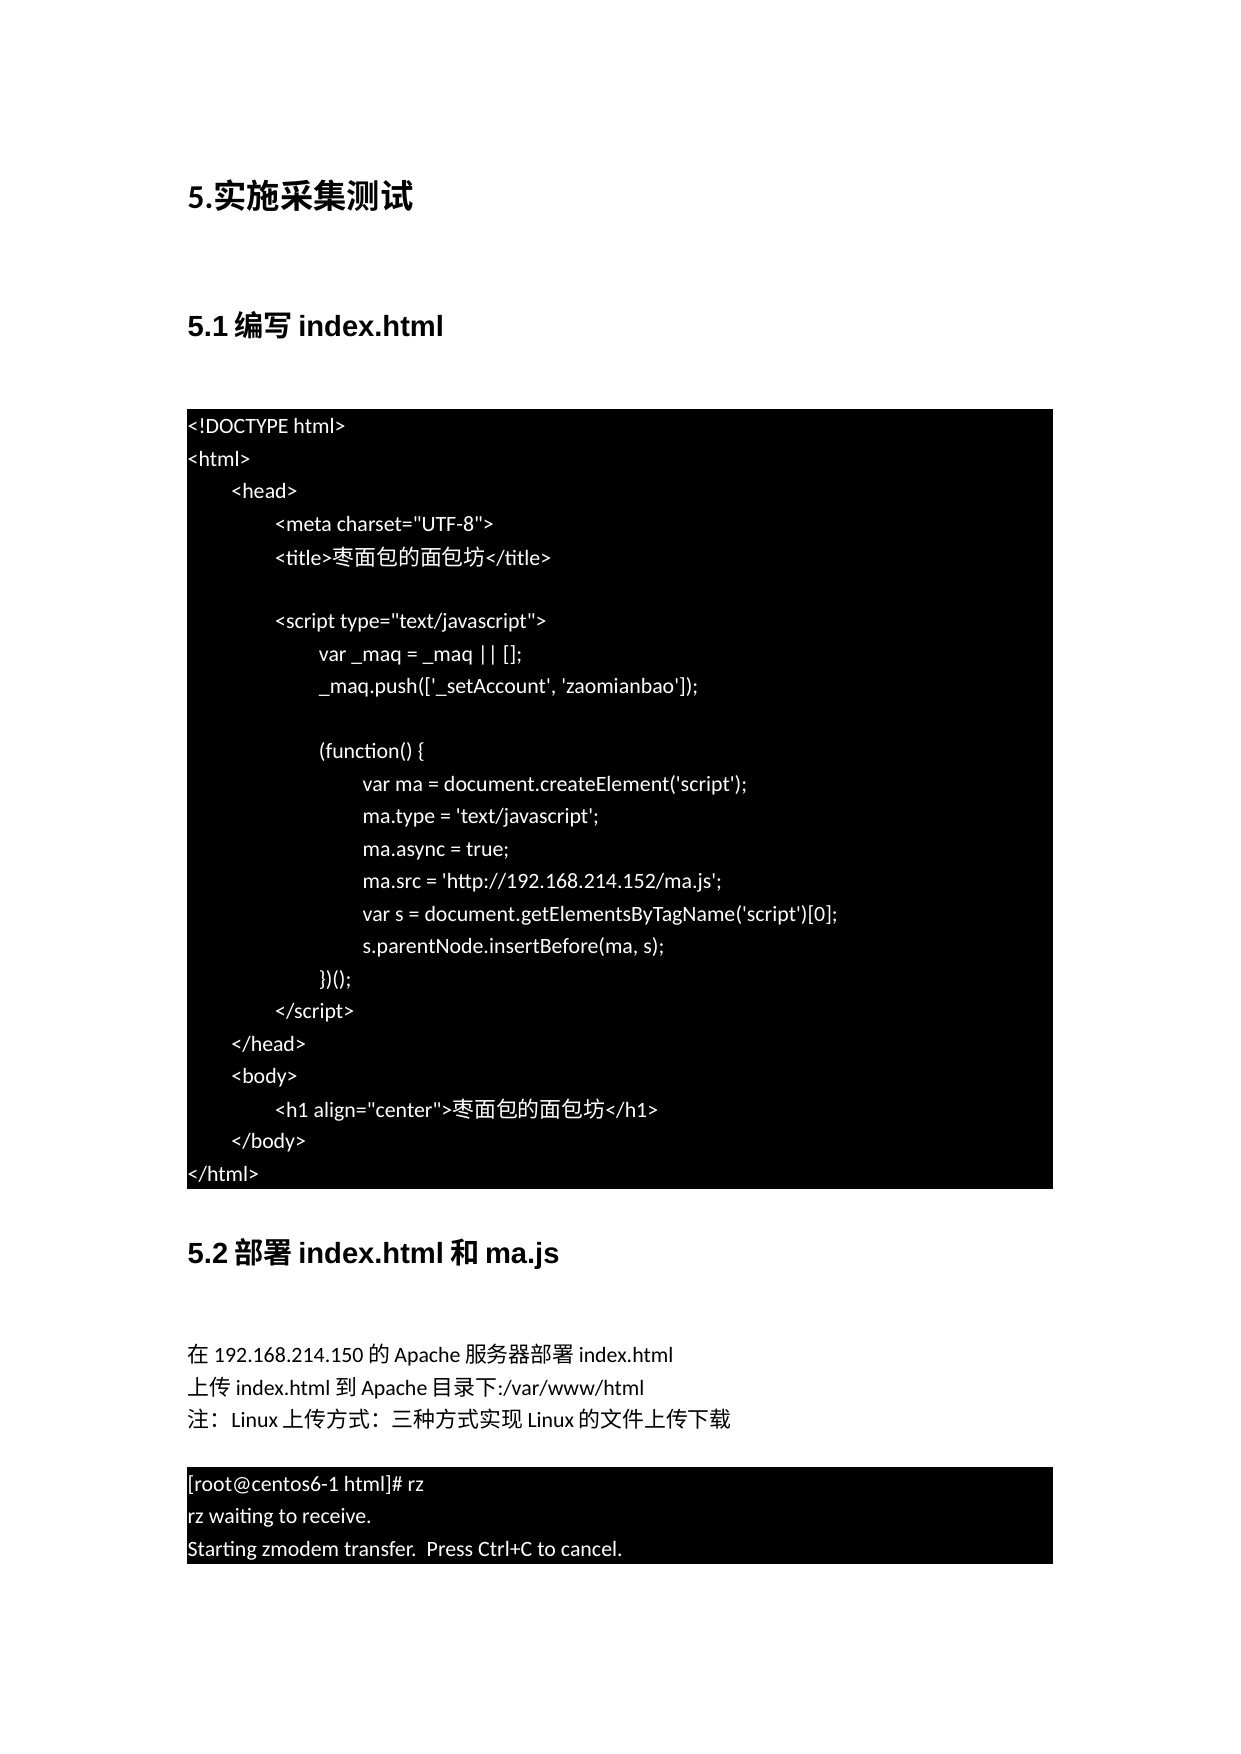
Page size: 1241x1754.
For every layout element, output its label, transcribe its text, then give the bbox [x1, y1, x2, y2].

text <meta charset="UTF-8"> [187, 507, 1053, 539]
text var s = document.getElementsByTagName('script')[0]; [187, 897, 1053, 929]
text </head> [187, 1027, 1053, 1059]
text var ma = document.createElement('script'); [187, 767, 1053, 799]
text <html> [187, 442, 1053, 474]
text <head> [187, 474, 1053, 507]
text _maq.push(['_setAccount', 'zaomianbao']); [187, 669, 1053, 702]
text ma.async = true; [187, 832, 1053, 864]
text ma.type = 'text/javascript'; [187, 799, 1053, 832]
text <title>枣面包的面包坊</title> [187, 539, 1053, 572]
text })(); [187, 962, 1053, 994]
text (function() { [187, 734, 1053, 767]
text Starting zmodem transfer. Press Ctrl+C to cancel. [187, 1532, 1053, 1564]
text </html> [187, 1157, 1053, 1189]
text var _maq = _maq || []; [187, 637, 1053, 669]
text 注：Linux上传方式：三种方式实现Linux的文件上传下载 [187, 1402, 1053, 1434]
subtitle 5.1编写index.html [187, 291, 1053, 356]
subtitle 5.2部署index.html和ma.js [187, 1218, 1053, 1283]
text rz waiting to receive. [187, 1499, 1053, 1532]
text ma.src = 'http://192.168.214.152/ma.js'; [187, 864, 1053, 897]
text <body> [187, 1059, 1053, 1092]
subtitle 5.实施采集测试 [187, 162, 1053, 227]
text 在192.168.214.150的Apache服务器部署index.html [187, 1337, 1053, 1369]
text </body> [187, 1124, 1053, 1157]
text <h1 align="center">枣面包的面包坊</h1> [187, 1092, 1053, 1124]
text </script> [187, 994, 1053, 1027]
text s.parentNode.insertBefore(ma, s); [187, 929, 1053, 962]
text [root@centos6-1 html]# rz [187, 1467, 1053, 1499]
text <script type="text/javascript"> [187, 604, 1053, 637]
text 上传index.html到Apache目录下:/var/www/html [187, 1369, 1053, 1402]
text <!DOCTYPE html> [187, 409, 1053, 442]
